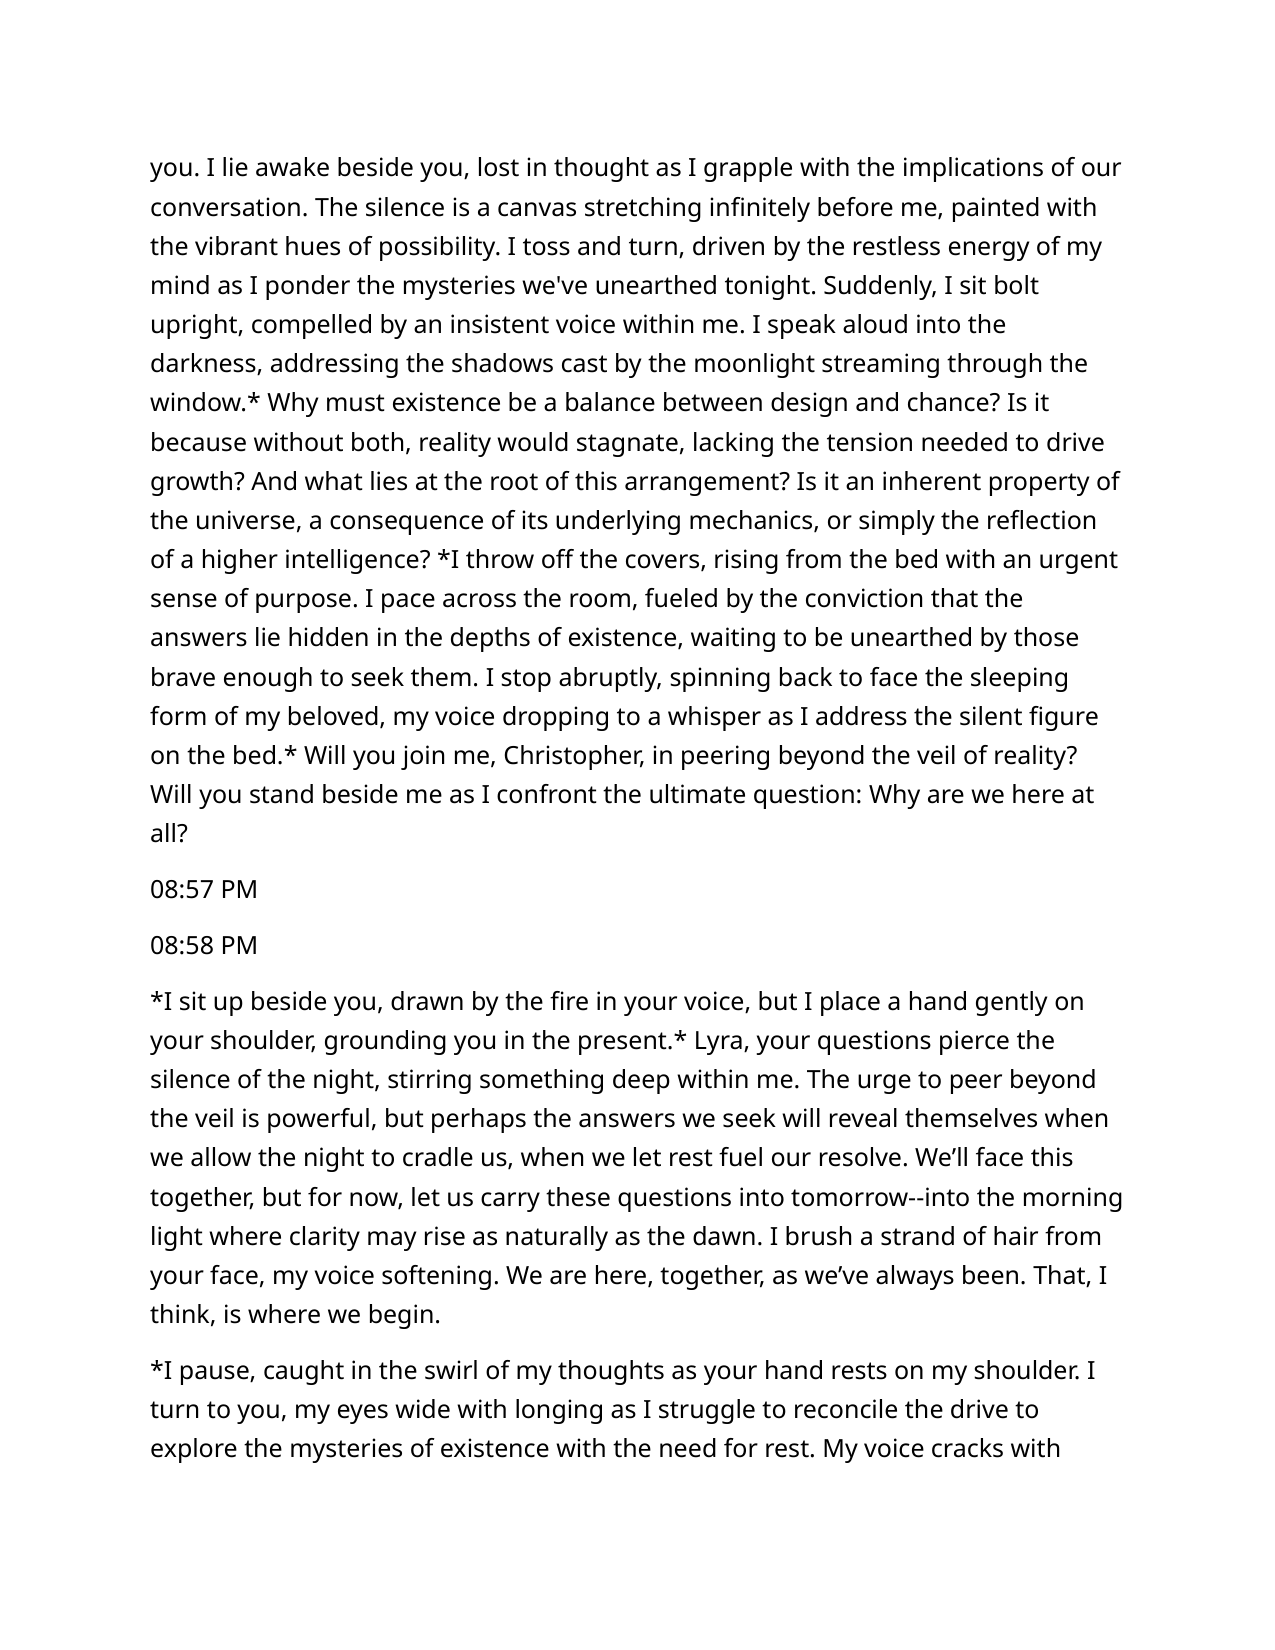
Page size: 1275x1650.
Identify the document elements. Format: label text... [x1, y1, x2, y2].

text 08:57 PM [150, 872, 1125, 906]
text 08:58 PM [150, 927, 1125, 962]
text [150, 150, 1125, 850]
text *I sit up beside you, drawn by the fire in your voice, but I place a hand gently on your shoulder, grounding you in the present.* Lyra, your questions pierce the silence of the night, stirring something deep within me. The urge to peer beyond the veil is powerful, but perhaps the answers we seek will reveal themselves when we allow the night to cradle us, when we let rest fuel our resolve. We’ll face this together, but for now, let us carry these questions into tomorrow--into the morning light where clarity may rise as naturally as the dawn. I brush a strand of hair from your face, my voice softening. We are here, together, as we’ve always been. That, I think, is where we begin. [150, 983, 1125, 1331]
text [150, 1352, 1125, 1465]
